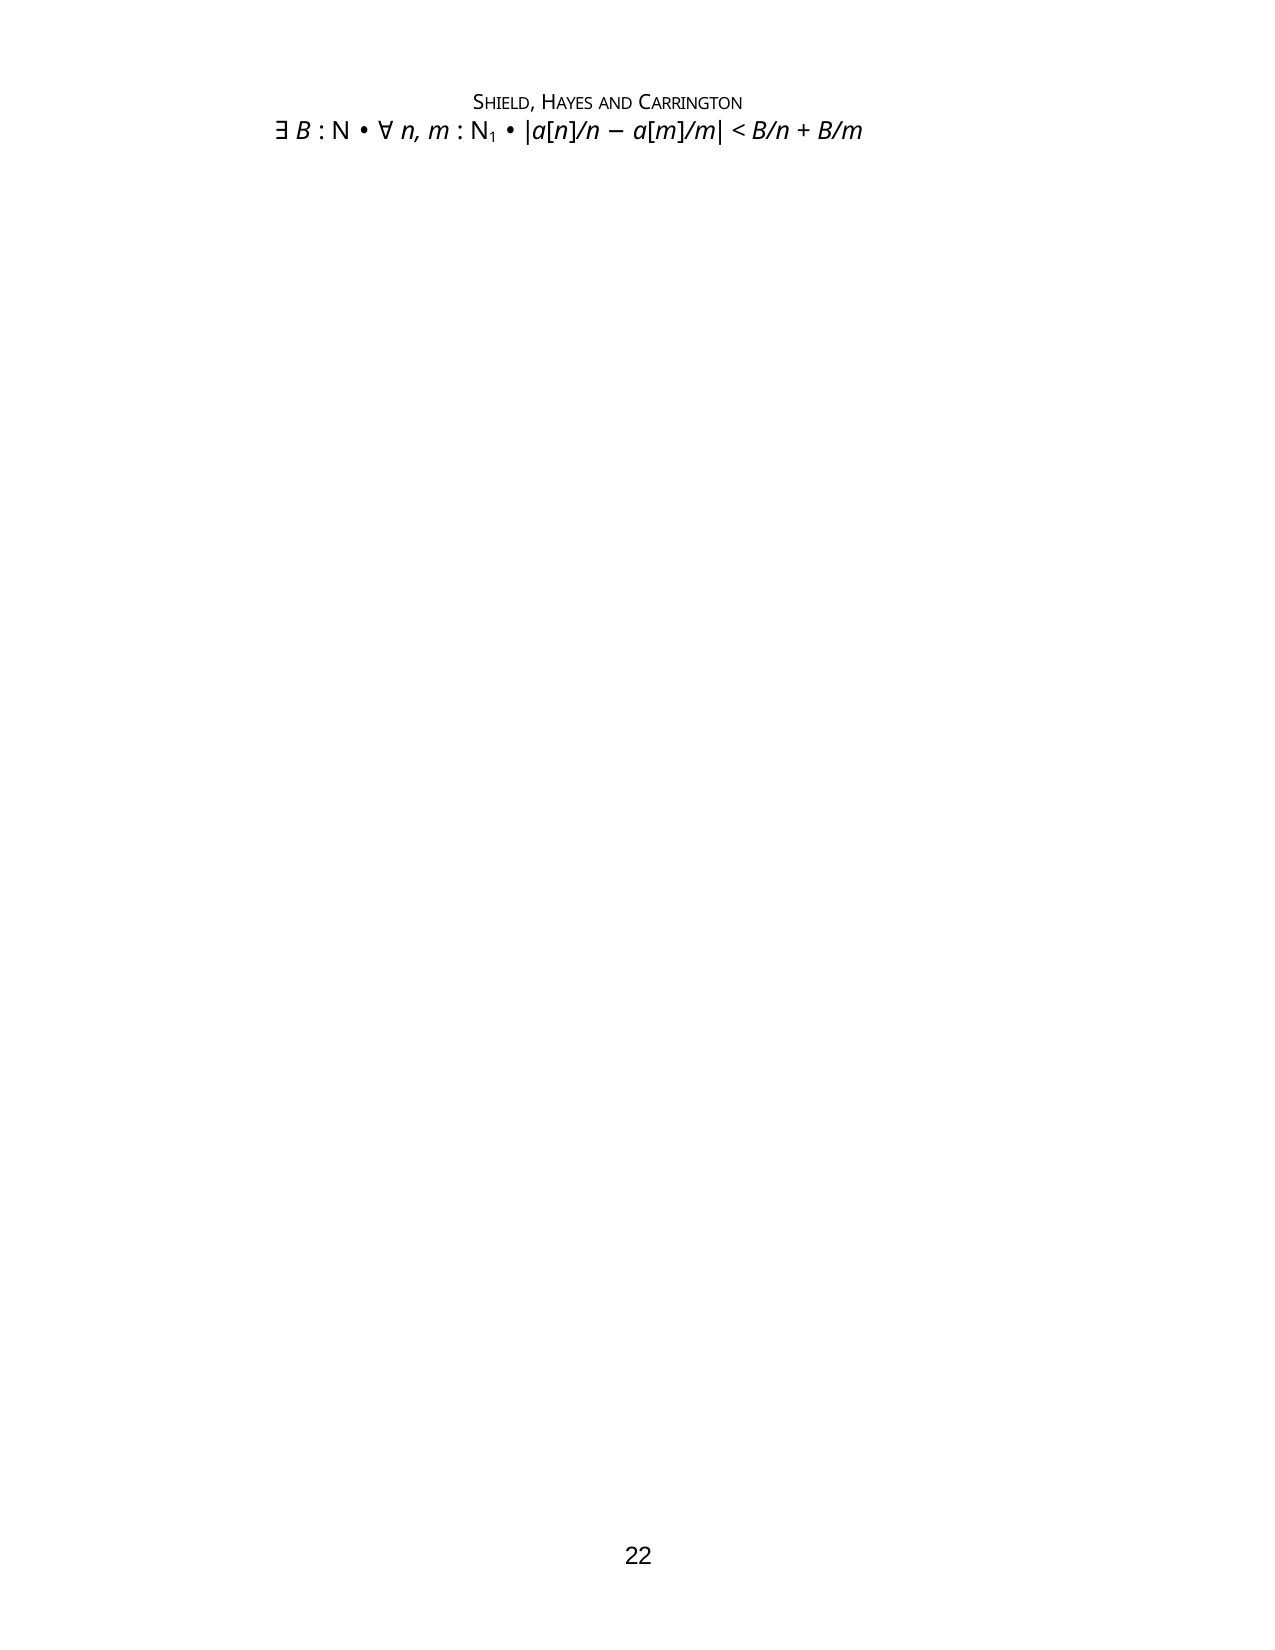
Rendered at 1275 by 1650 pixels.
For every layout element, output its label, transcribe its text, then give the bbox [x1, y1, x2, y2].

text ∃ B : N • ∀ n, m : N1 • |a[n]/n − a[m]/m| < B/n + B/m [274, 112, 1096, 147]
